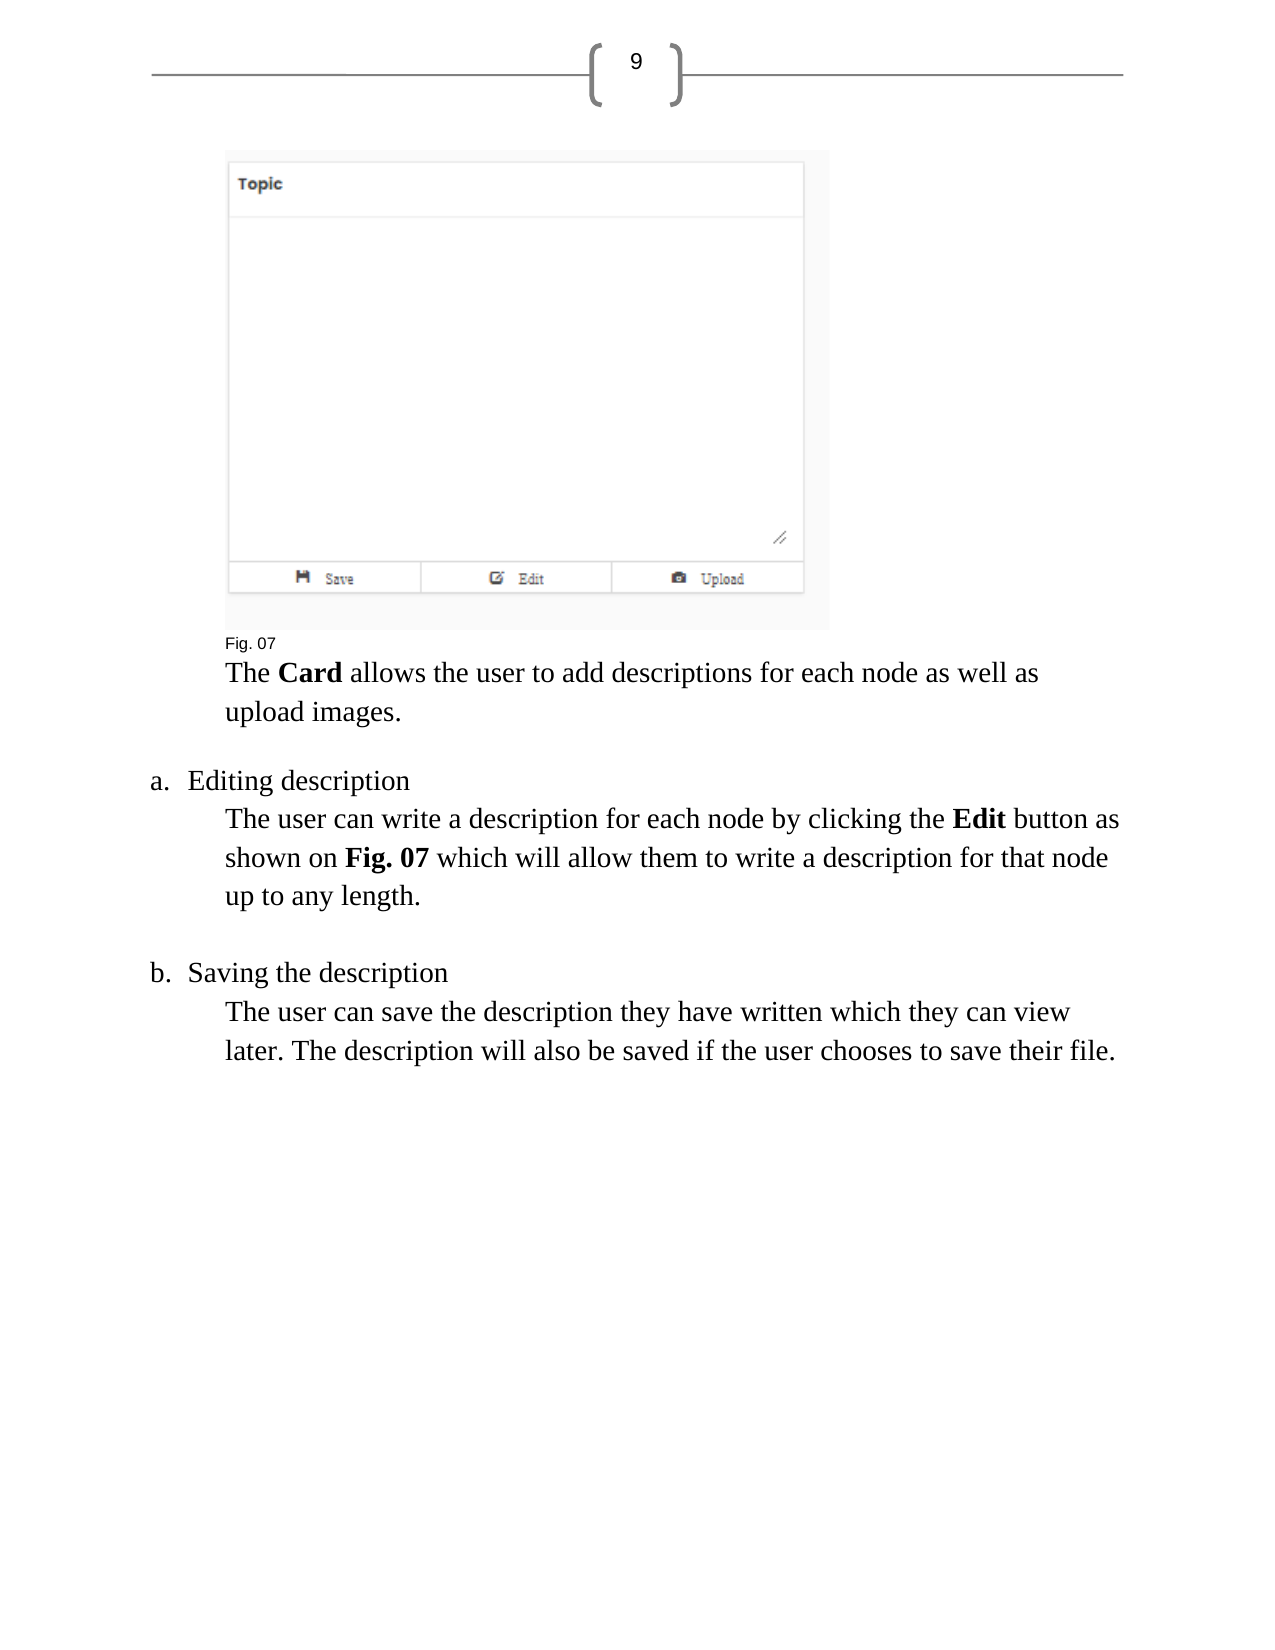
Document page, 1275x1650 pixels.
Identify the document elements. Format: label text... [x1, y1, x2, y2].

text The user can write a description for each node by clicking the Edit button as shown on Fig. 07 which will allow them to write a description for that node up to any length. [225, 801, 1125, 912]
text The Card allows the user to add descriptions for each node as well as upload images. [225, 656, 1125, 728]
list Saving the description [150, 956, 1125, 989]
picture [225, 150, 830, 630]
list Editing description [150, 763, 1125, 796]
text The user can save the description they have written which they can view later. The description will also be saved if the user chooses to save their file. [197, 994, 1125, 1066]
text Fig. 07 [225, 633, 1125, 653]
